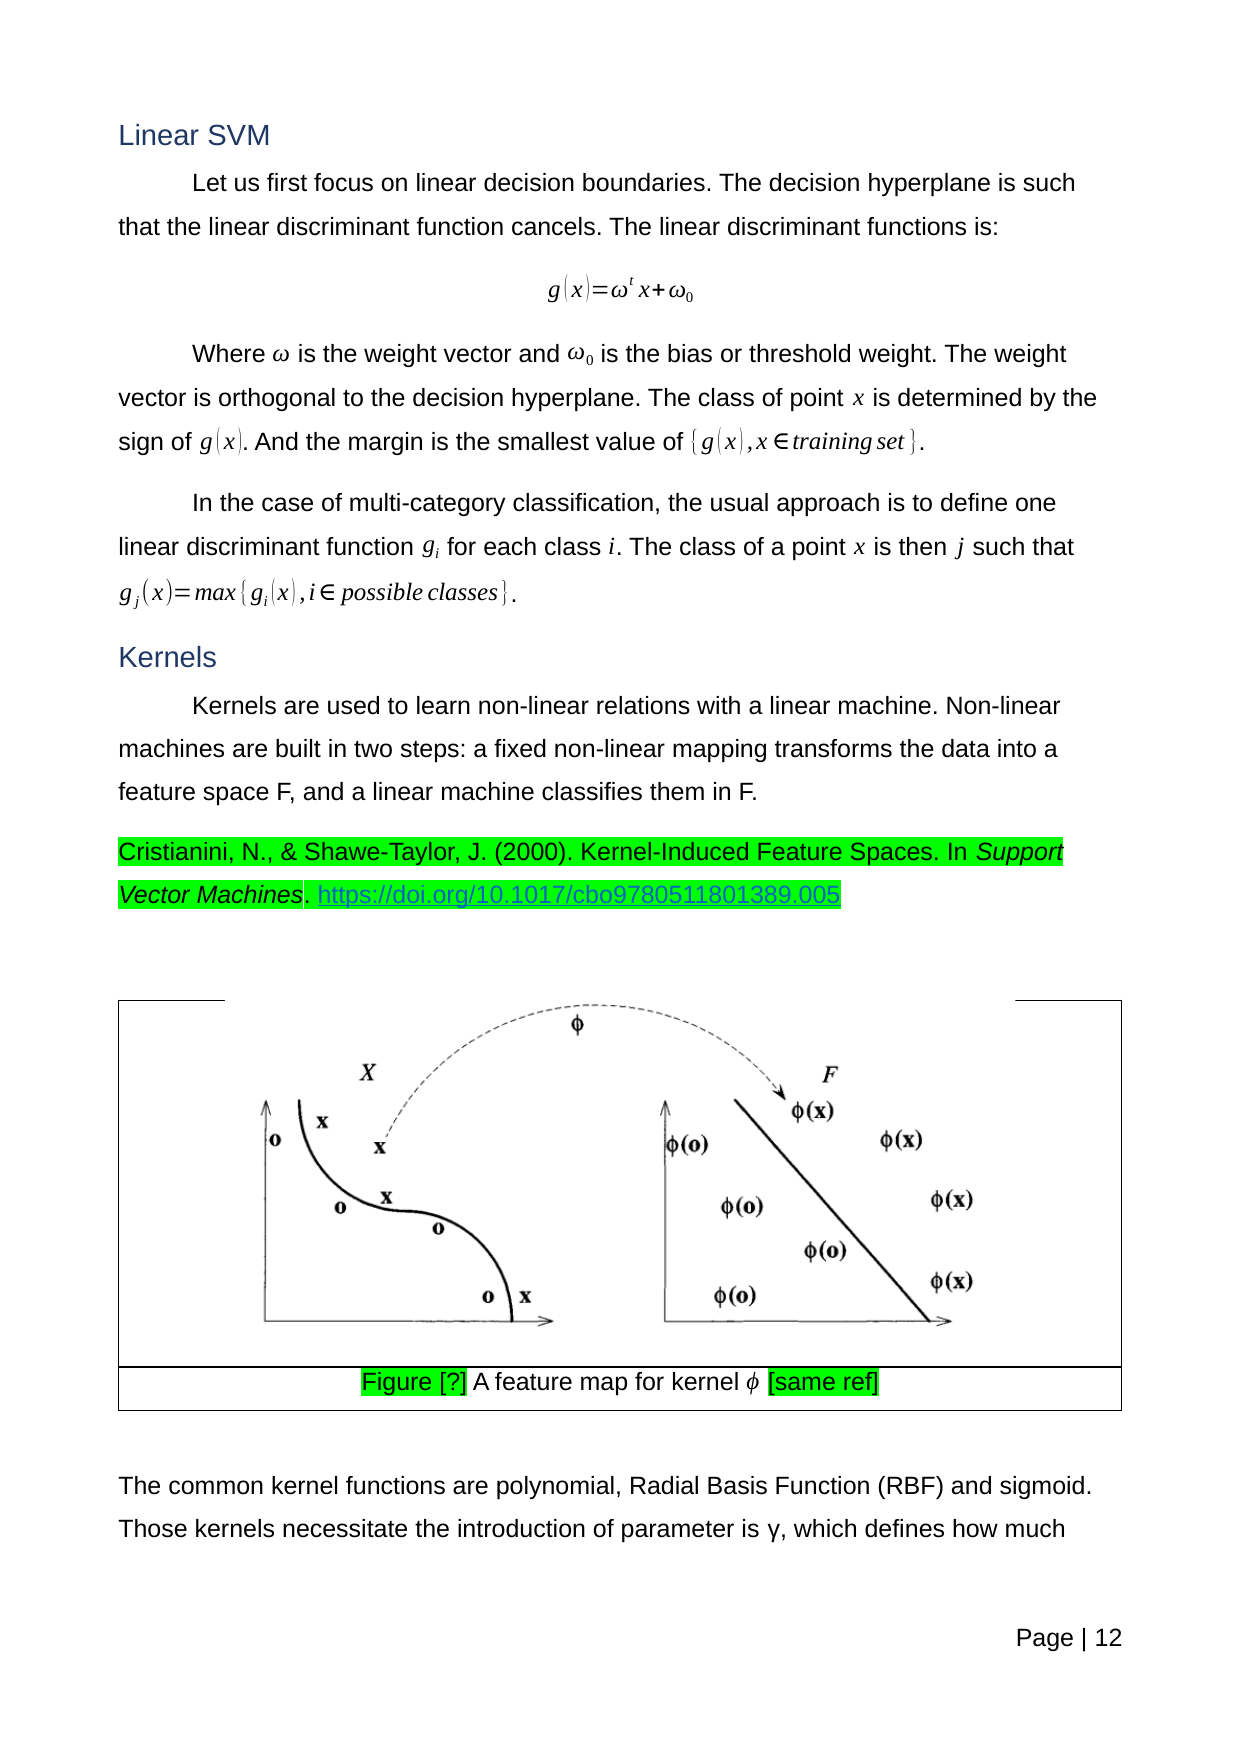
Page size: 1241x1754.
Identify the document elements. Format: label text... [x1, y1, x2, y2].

table_cell Figure [?] A feature map for kernel [same ref] [119, 1368, 1121, 1410]
text Let us first focus on linear decision boundaries. The decision hyperplane is such that the linear discriminant function cancels. The linear discriminant functions is: [118, 168, 1122, 240]
subtitle Linear SVM [118, 118, 1122, 152]
picture [224, 1000, 1016, 1353]
text Where is the weight vector and is the bias or threshold weight. The weight vector is orthogonal to the decision hyperplane. The class of point is determined by the sign of . And the margin is the smallest value of . [118, 337, 1122, 457]
table_header [119, 1001, 1121, 1366]
text In the case of multi-category classification, the usual approach is to define one linear discriminant function for each class . The class of a point is then such that . [118, 488, 1122, 609]
text Kernels are used to learn non-linear relations with a linear machine. Non-linear machines are built in two steps: a fixed non-linear mapping transforms the data into a feature space F, and a linear machine classifies them in F. [118, 691, 1122, 806]
subtitle Kernels [118, 641, 1122, 674]
text Cristianini, N., & Shawe-Taylor, J. (2000). Kernel-Induced Feature Spaces. In Support Vector Machines. https://doi.org/10.1017/cbo9780511801389.005 [118, 837, 1122, 909]
